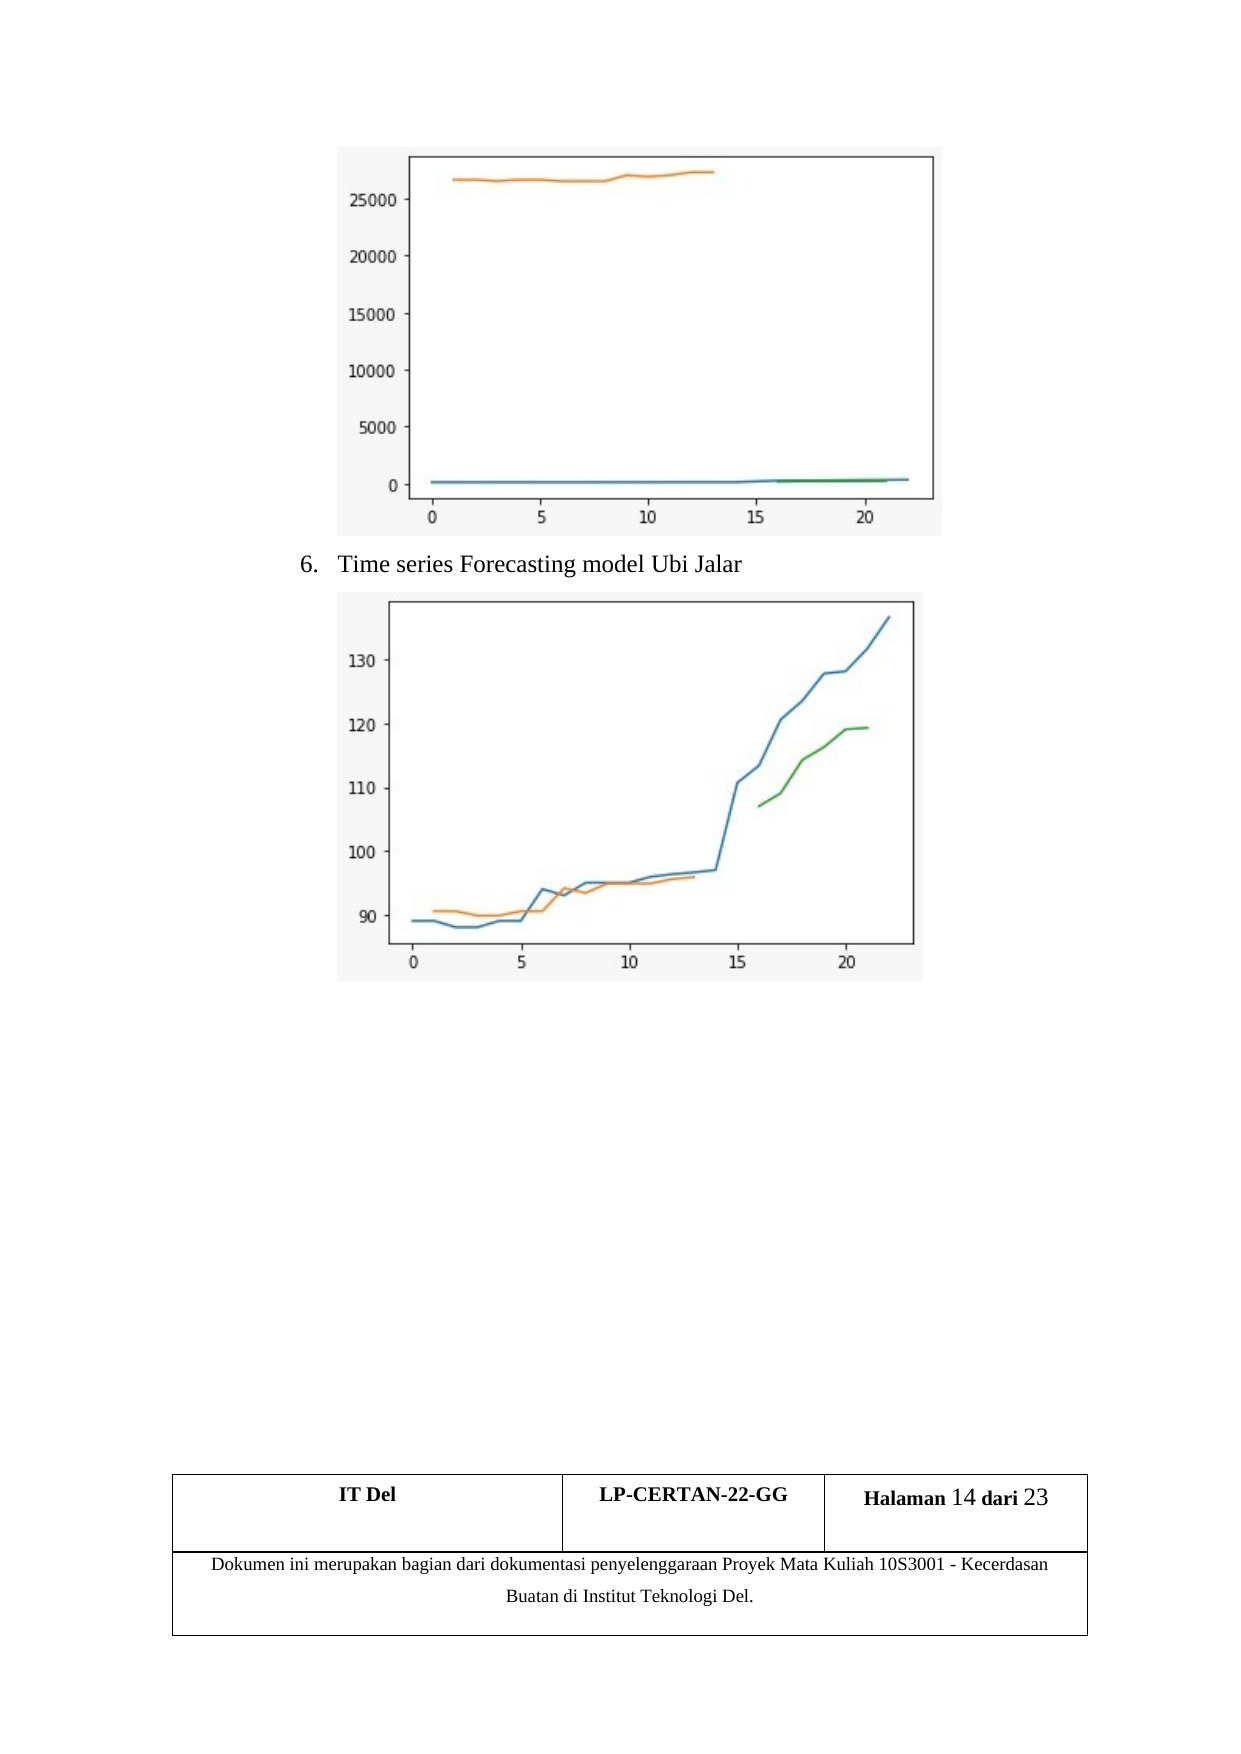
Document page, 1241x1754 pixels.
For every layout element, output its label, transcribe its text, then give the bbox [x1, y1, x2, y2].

list Time series Forecasting model Ubi Jalar [300, 549, 1092, 578]
picture [337, 592, 924, 981]
picture [337, 147, 942, 536]
